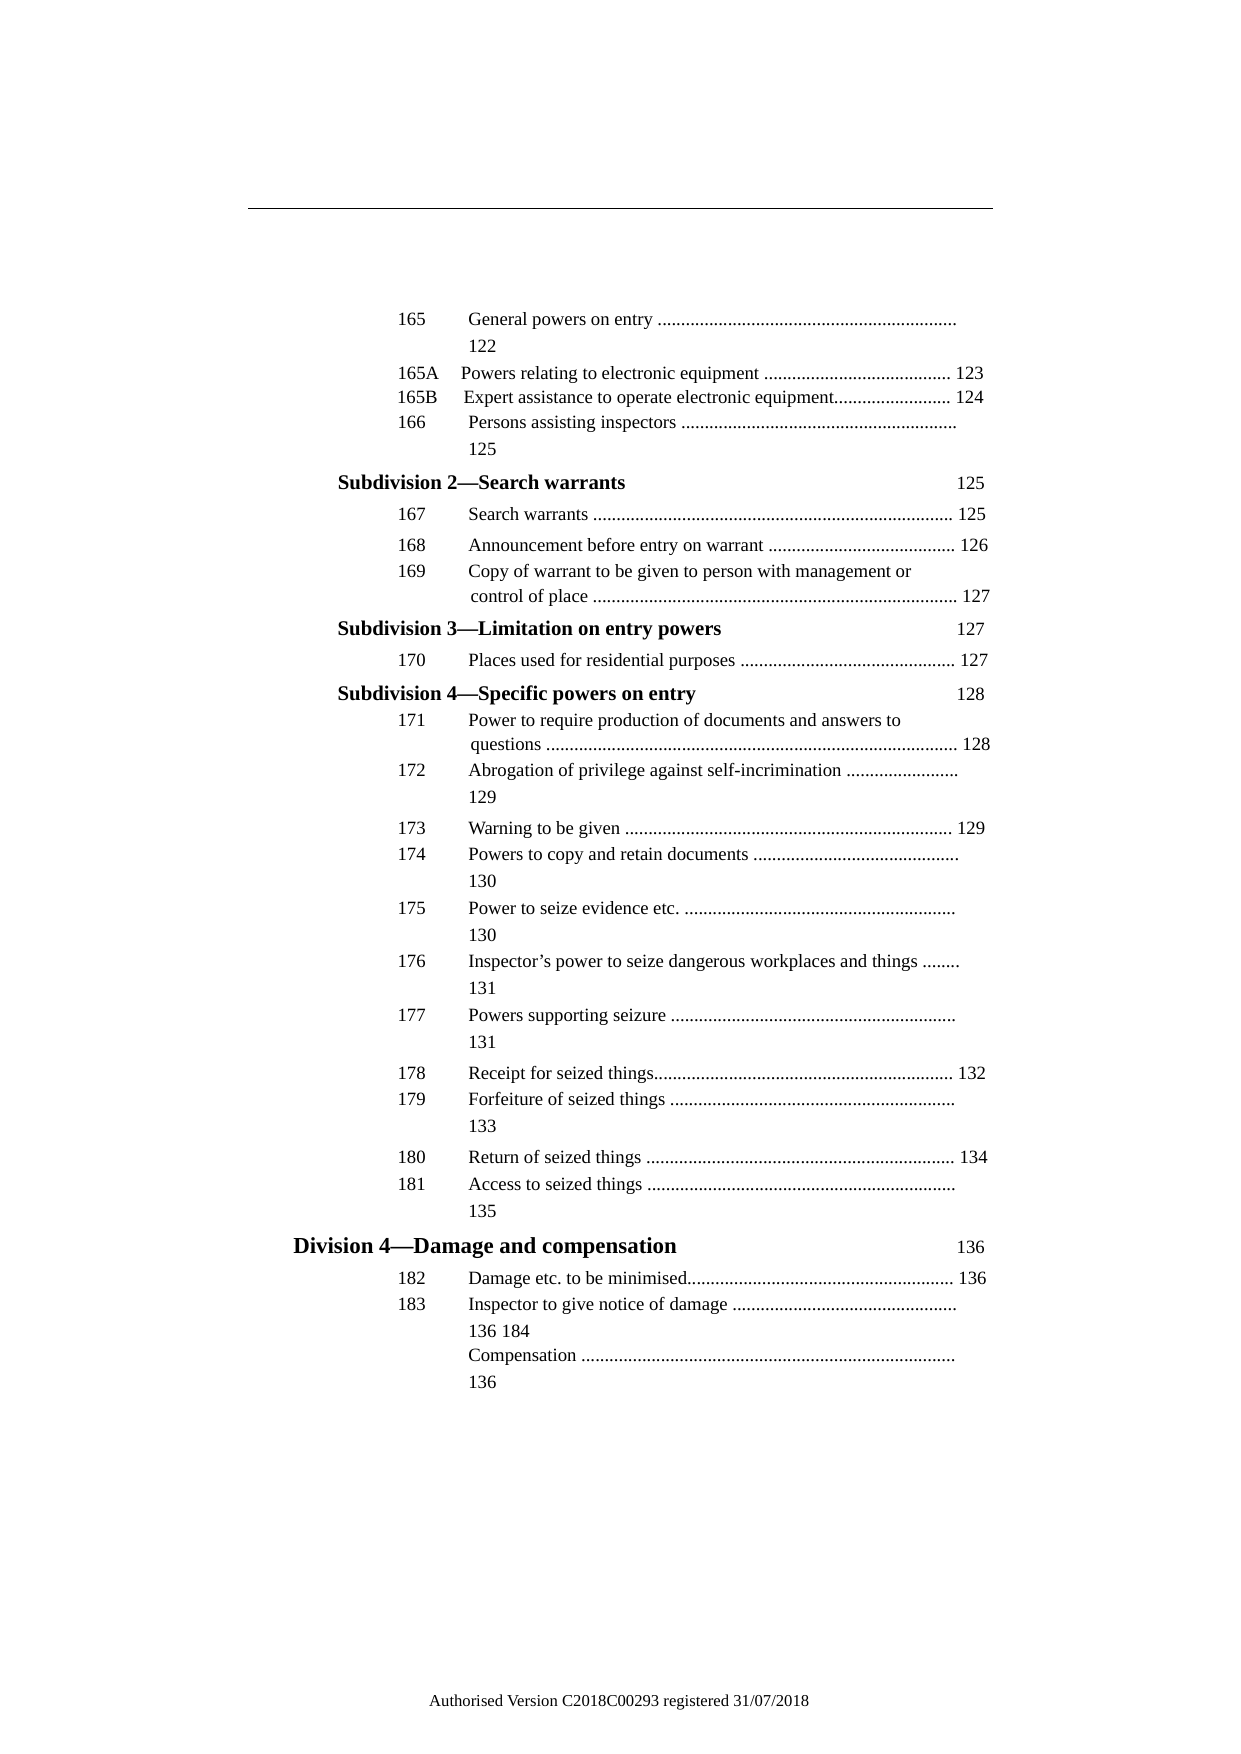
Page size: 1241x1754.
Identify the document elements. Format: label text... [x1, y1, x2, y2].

text questions ........................................................................................ 128 [397, 733, 991, 754]
list Announcement before entry on warrant ........................................ 126 [397, 529, 989, 557]
list Damage etc. to be minimised......................................................... 136 [397, 1262, 989, 1290]
text Subdivision 3—Limitation on entry powers 127 [251, 616, 991, 640]
text 165B Expert assistance to operate electronic equipment......................... 124 [251, 386, 989, 408]
subtitle Subdivision 4—Specific powers on entry 128 [251, 681, 991, 705]
list Access to seized things .................................................................. 135 [397, 1172, 989, 1223]
list Forfeiture of seized things ............................................................. 133 [397, 1088, 989, 1138]
text control of place .............................................................................. 127 [397, 584, 991, 606]
list Abrogation of privilege against self-incrimination ........................ 129 [397, 759, 989, 809]
list General powers on entry ................................................................ 122 [397, 308, 989, 358]
list Warning to be given ...................................................................... 129 [397, 812, 989, 840]
list Power to seize evidence etc. .......................................................... 130 [397, 897, 989, 947]
list Power to require production of documents and answers to [397, 708, 989, 730]
list Places used for residential purposes .............................................. 127 [397, 644, 989, 672]
list Powers supporting seizure ............................................................. 131 [397, 1003, 989, 1054]
list Inspector to give notice of damage ................................................ 136 184 Compensation ................................................................................ 136 [397, 1293, 989, 1394]
subtitle Subdivision 2—Search warrants 125 [251, 470, 991, 494]
list Search warrants ............................................................................. 125 [397, 498, 989, 526]
subtitle Division 4—Damage and compensation 136 [251, 1232, 991, 1259]
list Return of seized things .................................................................. 134 [397, 1141, 989, 1169]
text 165A Powers relating to electronic equipment ........................................ 123 [251, 362, 989, 383]
list Receipt for seized things................................................................ 132 [397, 1057, 989, 1085]
list Copy of warrant to be given to person with management or [397, 560, 989, 582]
list Powers to copy and retain documents ............................................ 130 [397, 843, 989, 893]
list Persons assisting inspectors ........................................................... 125 [397, 411, 989, 461]
list Inspector’s power to seize dangerous workplaces and things ........ 131 [397, 950, 989, 1000]
